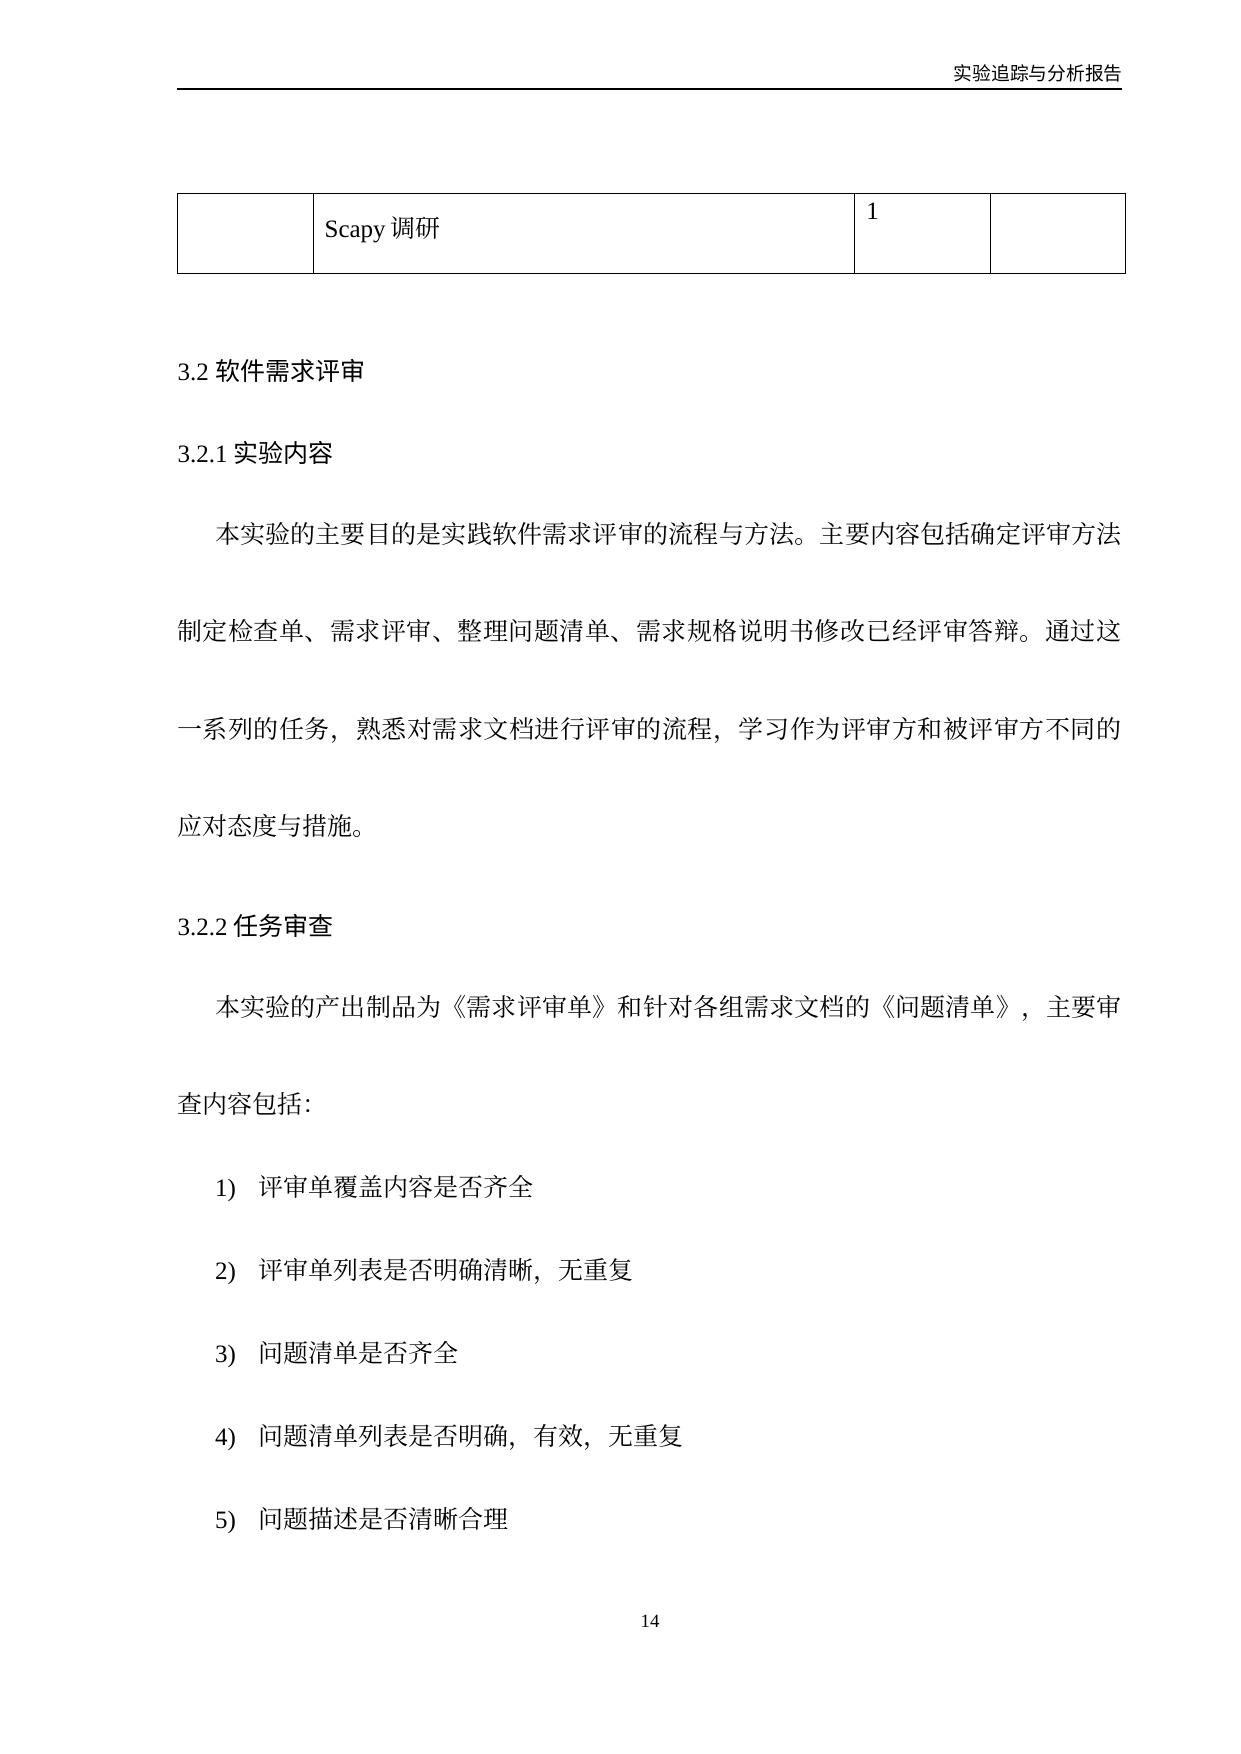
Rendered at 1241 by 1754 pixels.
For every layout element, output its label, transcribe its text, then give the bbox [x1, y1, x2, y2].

list 评审单覆盖内容是否齐全 [215, 1153, 1122, 1218]
subtitle 任务审查 [177, 892, 1122, 957]
list 问题清单是否齐全 [215, 1319, 1122, 1384]
subtitle 软件需求评审 [177, 337, 1122, 402]
subtitle 实验内容 [177, 419, 1122, 484]
list 问题描述是否清晰合理 [215, 1485, 1122, 1550]
text 本实验的产出制品为《需求评审单》和针对各组需求文档的《问题清单》，主要审查内容包括： [177, 973, 1122, 1135]
table_cell 1 [855, 194, 990, 273]
list 评审单列表是否明确清晰，无重复 [215, 1236, 1122, 1301]
text 本实验的主要目的是实践软件需求评审的流程与方法。主要内容包括确定评审方法、制定检查单、需求评审、整理问题清单、需求规格说明书修改已经评审答辩。通过这一系列的任务，熟悉对需求文档进行评审的流程，学习作为评审方和被评审方不同的应对态度与措施。 [177, 500, 1122, 857]
table_cell Scapy调研 [314, 194, 854, 273]
list 问题清单列表是否明确，有效，无重复 [215, 1402, 1122, 1467]
